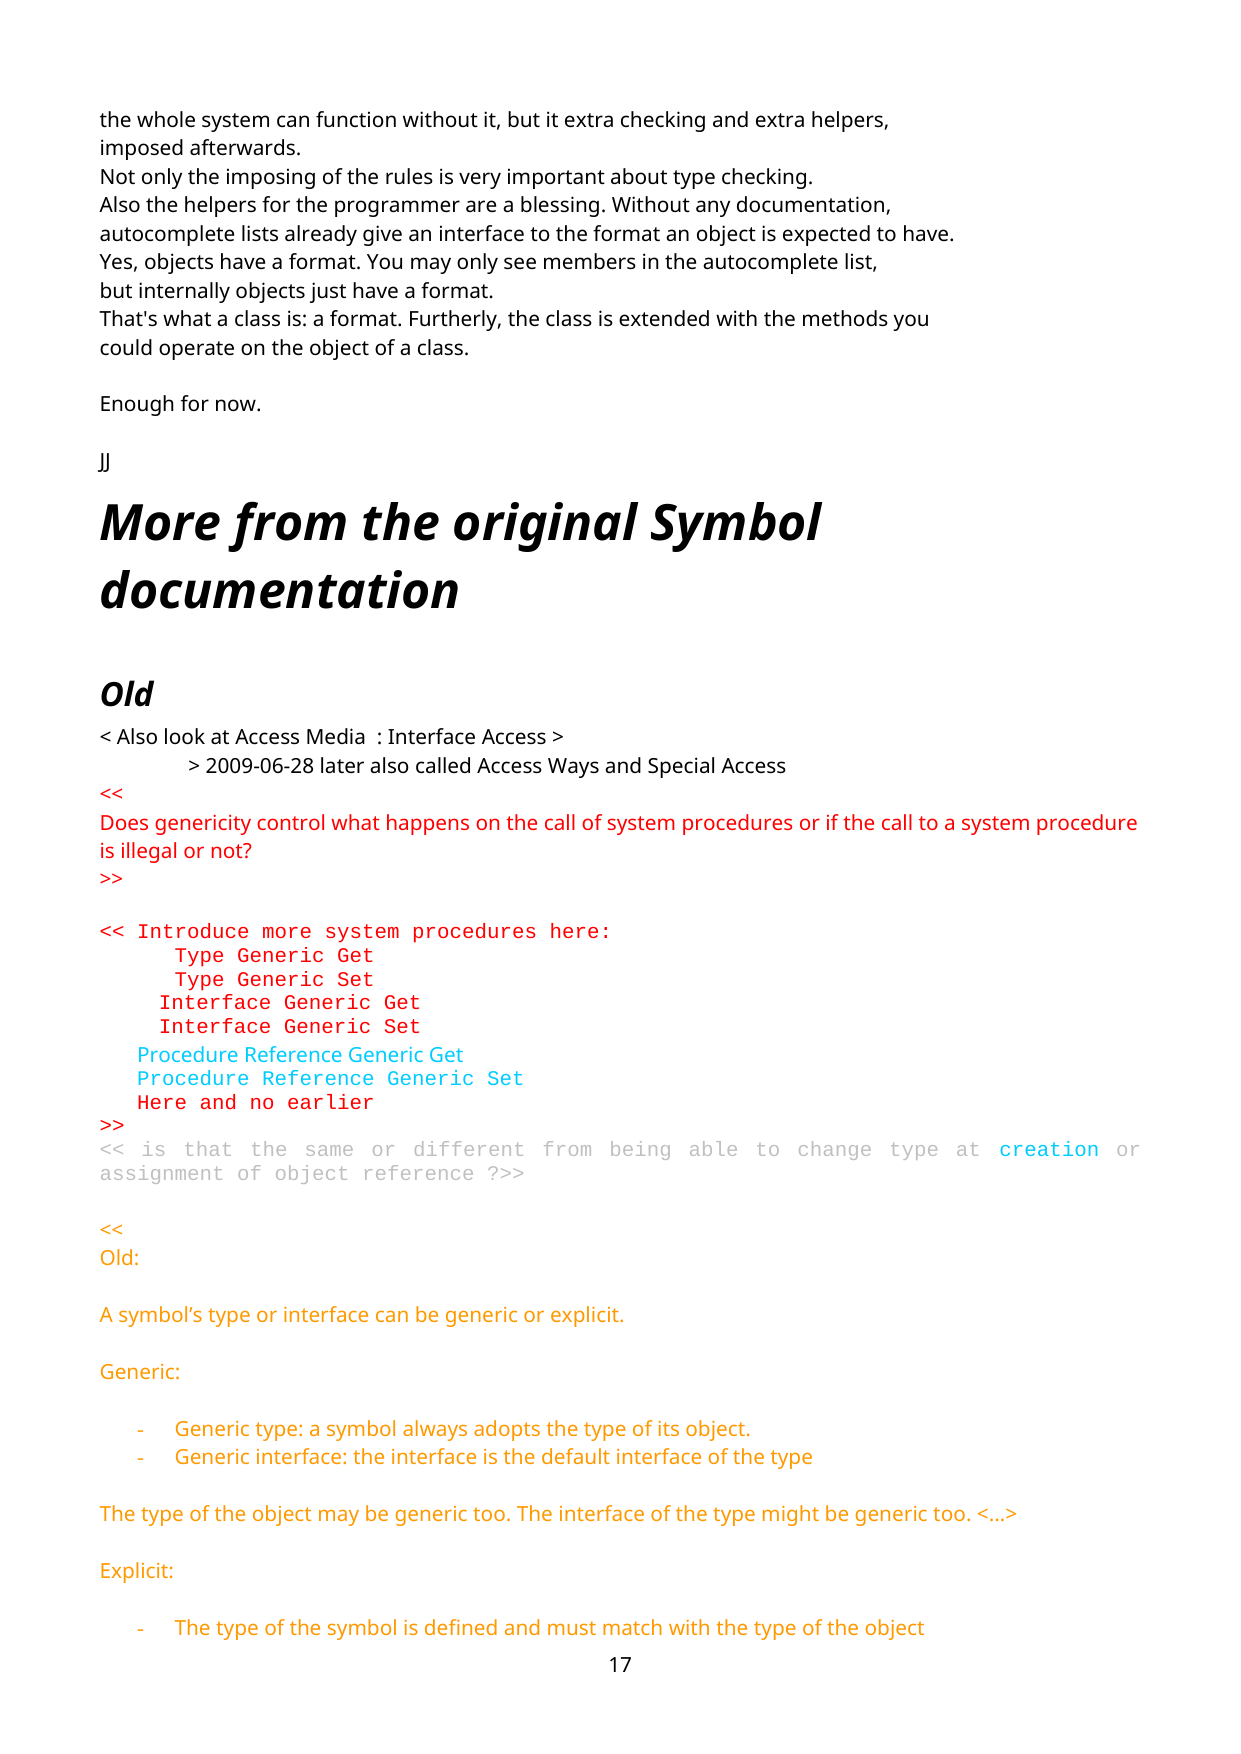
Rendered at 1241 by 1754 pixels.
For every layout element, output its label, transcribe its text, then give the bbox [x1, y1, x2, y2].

text << is that the same or different from being able to change type at creation or assignment of object reference ?>> [99, 1139, 1141, 1186]
text Also the helpers for the programmer are a blessing. Without any documentation, [99, 190, 1141, 219]
text could operate on the object of a class. [99, 333, 1141, 361]
list The type of the symbol is defined and must match with the type of the object [137, 1613, 1141, 1641]
text Explicit: [99, 1556, 1141, 1584]
text That's what a class is: a format. Furtherly, the class is extended with the methods you [99, 304, 1141, 333]
text >> [99, 1115, 1141, 1139]
text A symbol’s type or interface can be generic or explicit. [99, 1300, 1141, 1328]
text Not only the imposing of the rules is very important about type checking. [99, 162, 1141, 190]
text Enough for now. [99, 389, 1141, 418]
text Here and no earlier [99, 1092, 1141, 1115]
subtitle More from the original Symbol documentation [99, 487, 1141, 623]
text < Also look at Access Media : Interface Access > [99, 722, 1141, 751]
text Interface Generic Set [99, 1016, 1141, 1040]
text << [99, 779, 1141, 808]
list Generic interface: the interface is the default interface of the type [137, 1442, 1141, 1471]
text Procedure Reference Generic Get [99, 1040, 1141, 1068]
text << Introduce more system procedures here: [99, 921, 1141, 945]
text Procedure Reference Generic Set [99, 1068, 1141, 1092]
text imposed afterwards. [99, 133, 1141, 162]
text << [99, 1215, 1141, 1243]
text Type Generic Set [137, 969, 1141, 992]
text >> [99, 864, 1141, 893]
text autocomplete lists already give an interface to the format an object is expected to have. [99, 219, 1141, 247]
text Old: [99, 1243, 1141, 1272]
text the whole system can function without it, but it extra checking and extra helpers, [99, 105, 1141, 133]
text but internally objects just have a format. [99, 276, 1141, 304]
text Generic: [99, 1357, 1141, 1385]
list Generic type: a symbol always adopts the type of its object. [137, 1414, 1141, 1442]
text > 2009-06-28 later also called and Special Access [188, 751, 1141, 779]
text JJ [99, 446, 1141, 475]
text Type Generic Get [137, 945, 1141, 969]
text The type of the object may be generic too. The interface of the type might be generic too. <…> [99, 1499, 1141, 1528]
subtitle Old [99, 671, 1141, 716]
text Yes, objects have a format. You may only see members in the autocomplete list, [99, 247, 1141, 276]
text Interface Generic Get [99, 992, 1141, 1016]
text Does genericity control what happens on the call of system procedures or if the call to a system procedure is illegal or not? [99, 808, 1141, 864]
